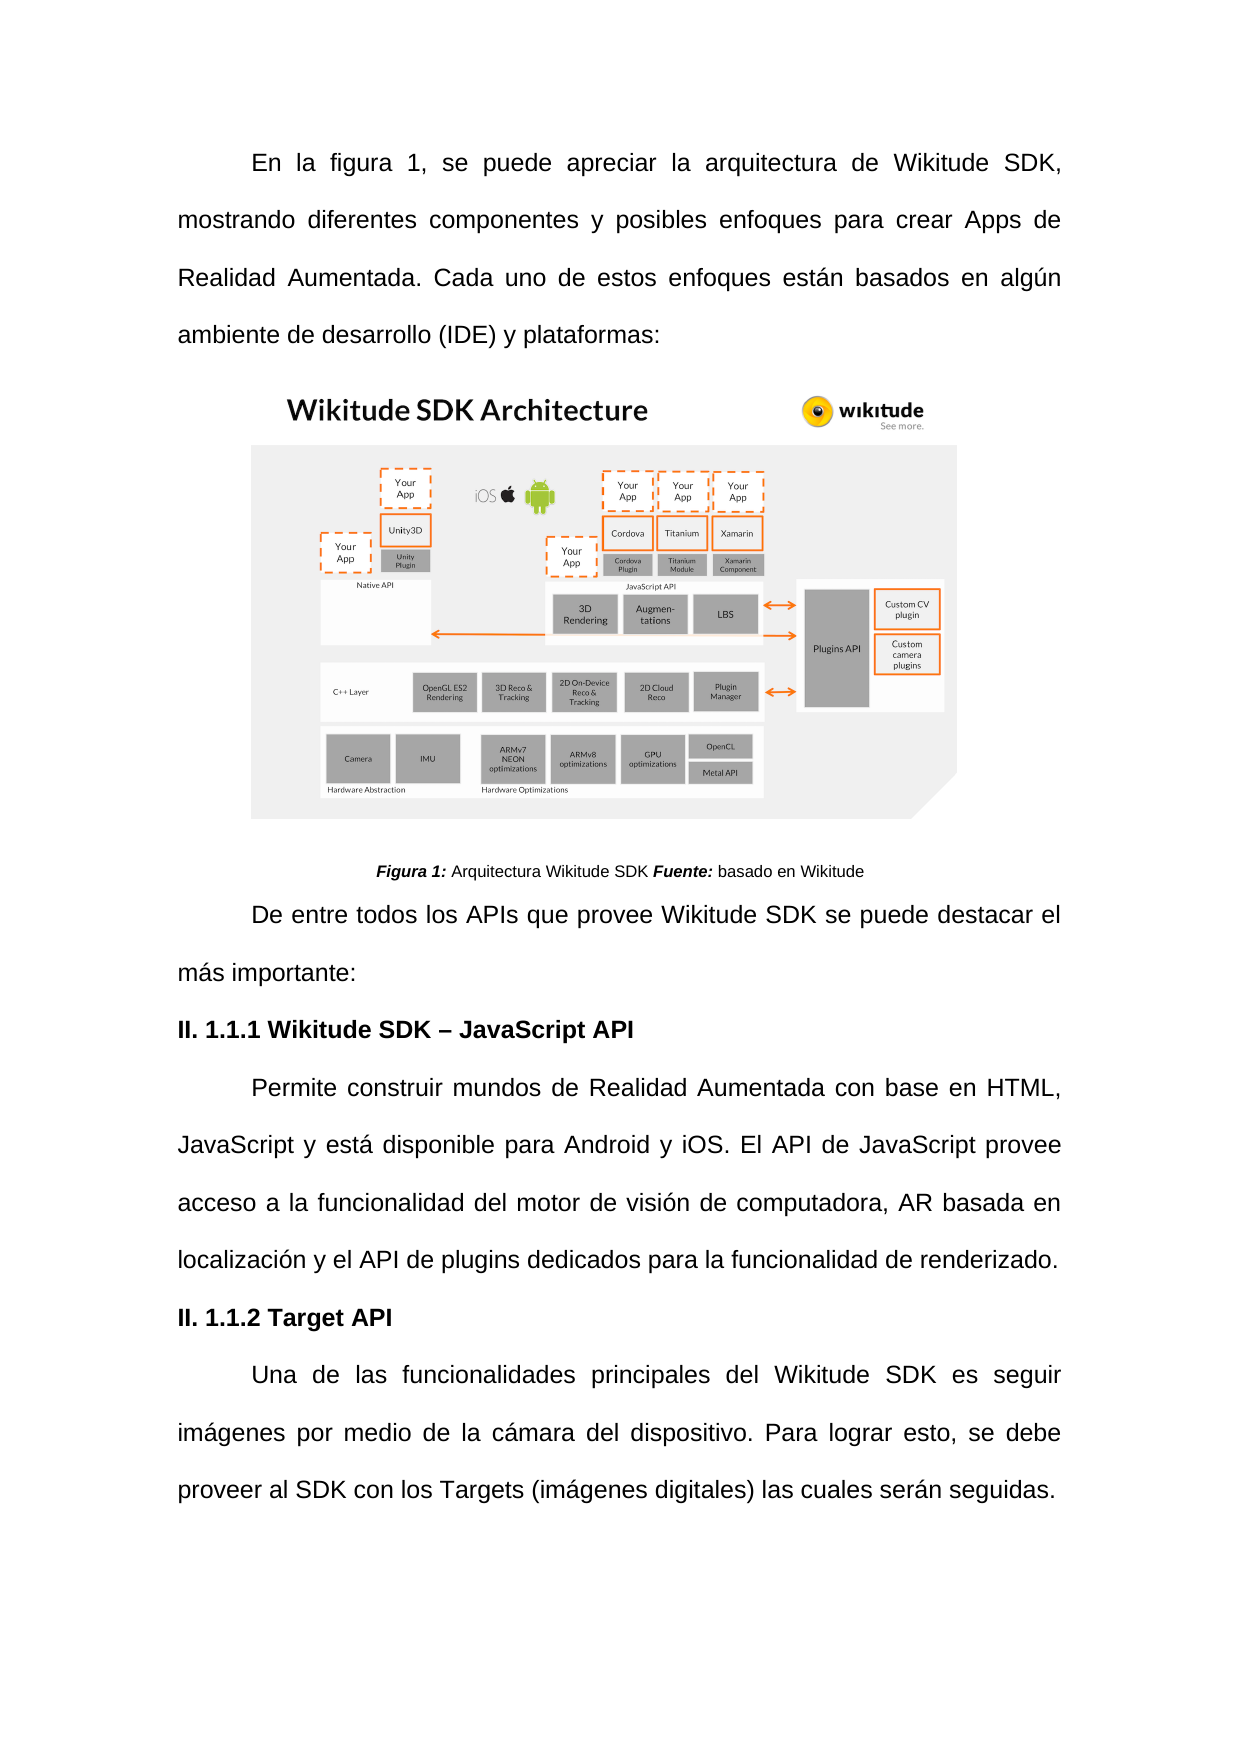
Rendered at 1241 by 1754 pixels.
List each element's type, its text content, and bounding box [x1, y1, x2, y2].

subtitle II. 1.1.1 Wikitude SDK – JavaScript API [177, 1015, 1063, 1044]
text Una de las funcionalidades principales del Wikitude SDK es seguir imágenes por medio de la cámara del dispositivo. Para lograr esto, se debe proveer al SDK con los Targets (imágenes digitales) las cuales serán seguidas. [177, 1360, 1063, 1504]
picture [251, 377, 957, 819]
text Permite construir mundos de Realidad Aumentada con base en HTML, JavaScript y está disponible para Android y iOS. El API de JavaScript provee acceso a la funcionalidad del motor de visión de computadora, AR basada en localización y el API de plugins dedicados para la funcionalidad de renderizado. [177, 1072, 1063, 1274]
text De entre todos los APIs que provee Wikitude SDK se puede destacar el más importante: [177, 900, 1063, 986]
text En la figura 1, se puede apreciar la arquitectura de Wikitude SDK, mostrando diferentes componentes y posibles enfoques para crear Apps de Realidad Aumentada. Cada uno de estos enfoques están basados en algún ambiente de desarrollo (IDE) y plataformas: [177, 148, 1063, 349]
text Figura 1: Arquitectura Wikitude SDK Fuente: basado en Wikitude [177, 862, 1063, 881]
subtitle II. 1.1.2 Target API [177, 1302, 1063, 1331]
